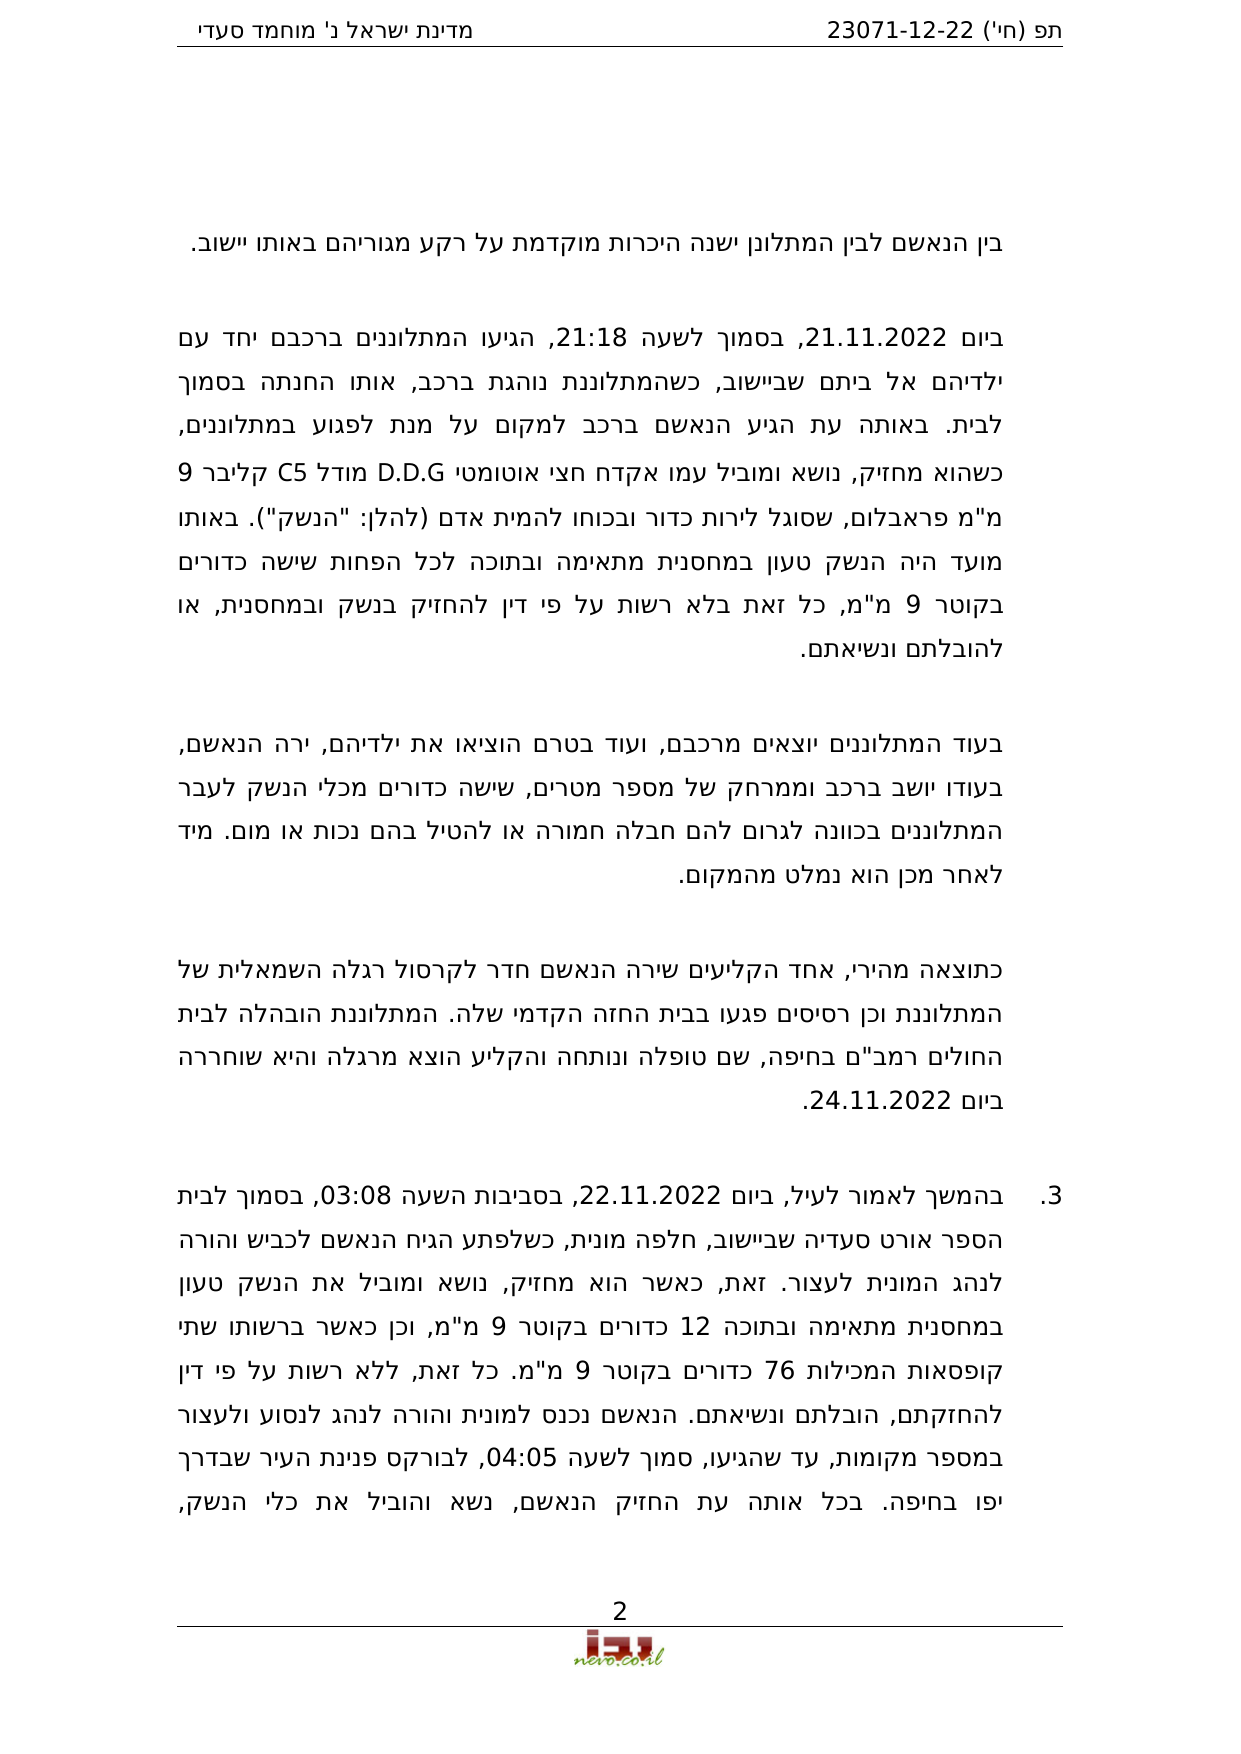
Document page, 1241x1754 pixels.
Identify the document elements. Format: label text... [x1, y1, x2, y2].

picture [574, 1629, 666, 1667]
text בעוד המתלוננים יוצאים מרכבם, ועוד בטרם הוציאו את ילדיהם, ירה הנאשם, בעודו יושב ברכב וממרחק של מספר מטרים, שישה כדורים מכלי הנשק לעבר המתלוננים בכוונה לגרום להם חבלה חמורה או להטיל בהם נכות או מום. מיד לאחר מכן הוא נמלט מהמקום. [177, 729, 1063, 889]
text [177, 1181, 1063, 1516]
text בין הנאשם לבין המתלונן ישנה היכרות מוקדמת על רקע מגוריהם באותו יישוב. [177, 228, 1063, 257]
text ביום 21.11.2022, בסמוך לשעה 21:18, הגיעו המתלוננים ברכבם יחד עם ילדיהם אל ביתם שביישוב, כשהמתלוננת נוהגת ברכב, אותו החנתה בסמוך לבית. באותה עת הגיע הנאשם ברכב למקום על מנת לפגוע במתלוננים, כשהוא מחזיק, נושא ומוביל עמו אקדח חצי אוטומטי D.D.G מודל C5 קליבר 9 מ"מ פראבלום, שסוגל לירות כדור ובכוחו להמית אדם (להלן: "הנשק"). באותו מועד היה הנשק טעון במחסנית מתאימה ובתוכה לכל הפחות שישה כדורים בקוטר 9 מ"מ, כל זאת בלא רשות על פי דין להחזיק בנשק ובמחסנית, או להובלתם ונשיאתם. [177, 323, 1063, 663]
text כתוצאה מהירי, אחד הקליעים שירה הנאשם חדר לקרסול רגלה השמאלית של המתלוננת וכן רסיסים פגעו בבית החזה הקדמי שלה. המתלוננת הובהלה לבית החולים רמב"ם בחיפה, שם טופלה ונותחה והקליע הוצא מרגלה והיא שוחררה ביום 24.11.2022. [177, 955, 1063, 1115]
